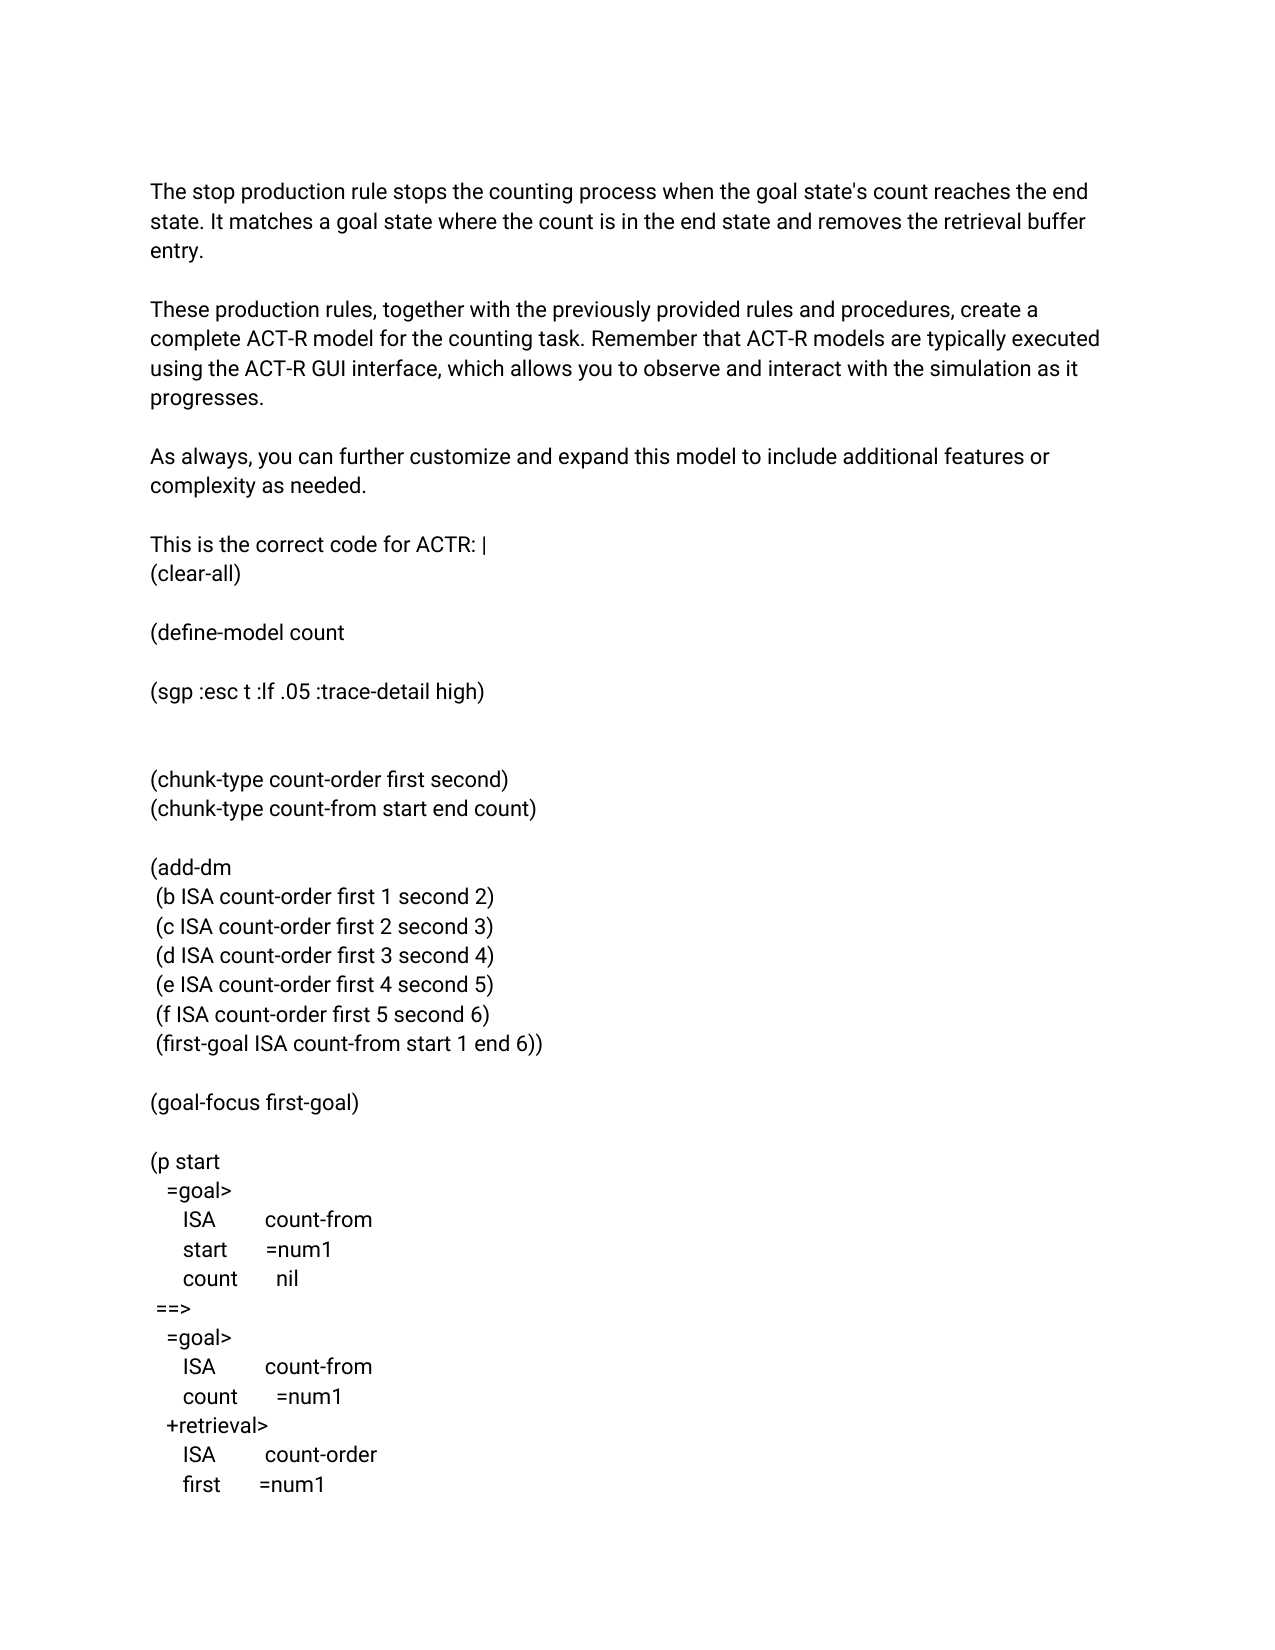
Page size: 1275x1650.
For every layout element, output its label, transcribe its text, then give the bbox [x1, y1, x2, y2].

text (clear-all) [150, 561, 1125, 587]
text (sgp :esc t :lf .05 :trace-detail high) [150, 679, 1125, 704]
text first =num1 [150, 1472, 1125, 1497]
text =goal> [150, 1178, 1125, 1204]
text The stop production rule stops the counting process when the goal state's count reaches the end state. It matches a goal state where the count is in the end state and removes the retrieval buffer entry. [150, 179, 1125, 264]
text count nil [150, 1266, 1125, 1292]
text +retrieval> [150, 1413, 1125, 1439]
text (c ISA count-order first 2 second 3) [150, 914, 1125, 939]
text =goal> [150, 1325, 1125, 1351]
text count =num1 [150, 1384, 1125, 1409]
text (first-goal ISA count-from start 1 end 6)) [150, 1031, 1125, 1057]
text (chunk-type count-from start end count) [150, 796, 1125, 822]
text (define-model count [150, 620, 1125, 646]
text (f ISA count-order first 5 second 6) [150, 1002, 1125, 1027]
text start =num1 [150, 1237, 1125, 1262]
text (chunk-type count-order first second) [150, 767, 1125, 792]
text (p start [150, 1149, 1125, 1174]
text As always, you can further customize and expand this model to include additional features or complexity as needed. [150, 444, 1125, 499]
text This is the correct code for ACTR: | [150, 532, 1125, 557]
text (e ISA count-order first 4 second 5) [150, 972, 1125, 998]
text (d ISA count-order first 3 second 4) [150, 943, 1125, 969]
text (add-dm [150, 855, 1125, 881]
text ISA count-order [150, 1442, 1125, 1468]
text ISA count-from [150, 1207, 1125, 1233]
text ==> [150, 1296, 1125, 1321]
text (goal-focus first-goal) [150, 1090, 1125, 1116]
text (b ISA count-order first 1 second 2) [150, 884, 1125, 910]
text These production rules, together with the previously provided rules and procedures, create a complete ACT-R model for the counting task. Remember that ACT-R models are typically executed using the ACT-R GUI interface, which allows you to observe and interact with the simulation as it progresses. [150, 297, 1125, 411]
text ISA count-from [150, 1354, 1125, 1380]
